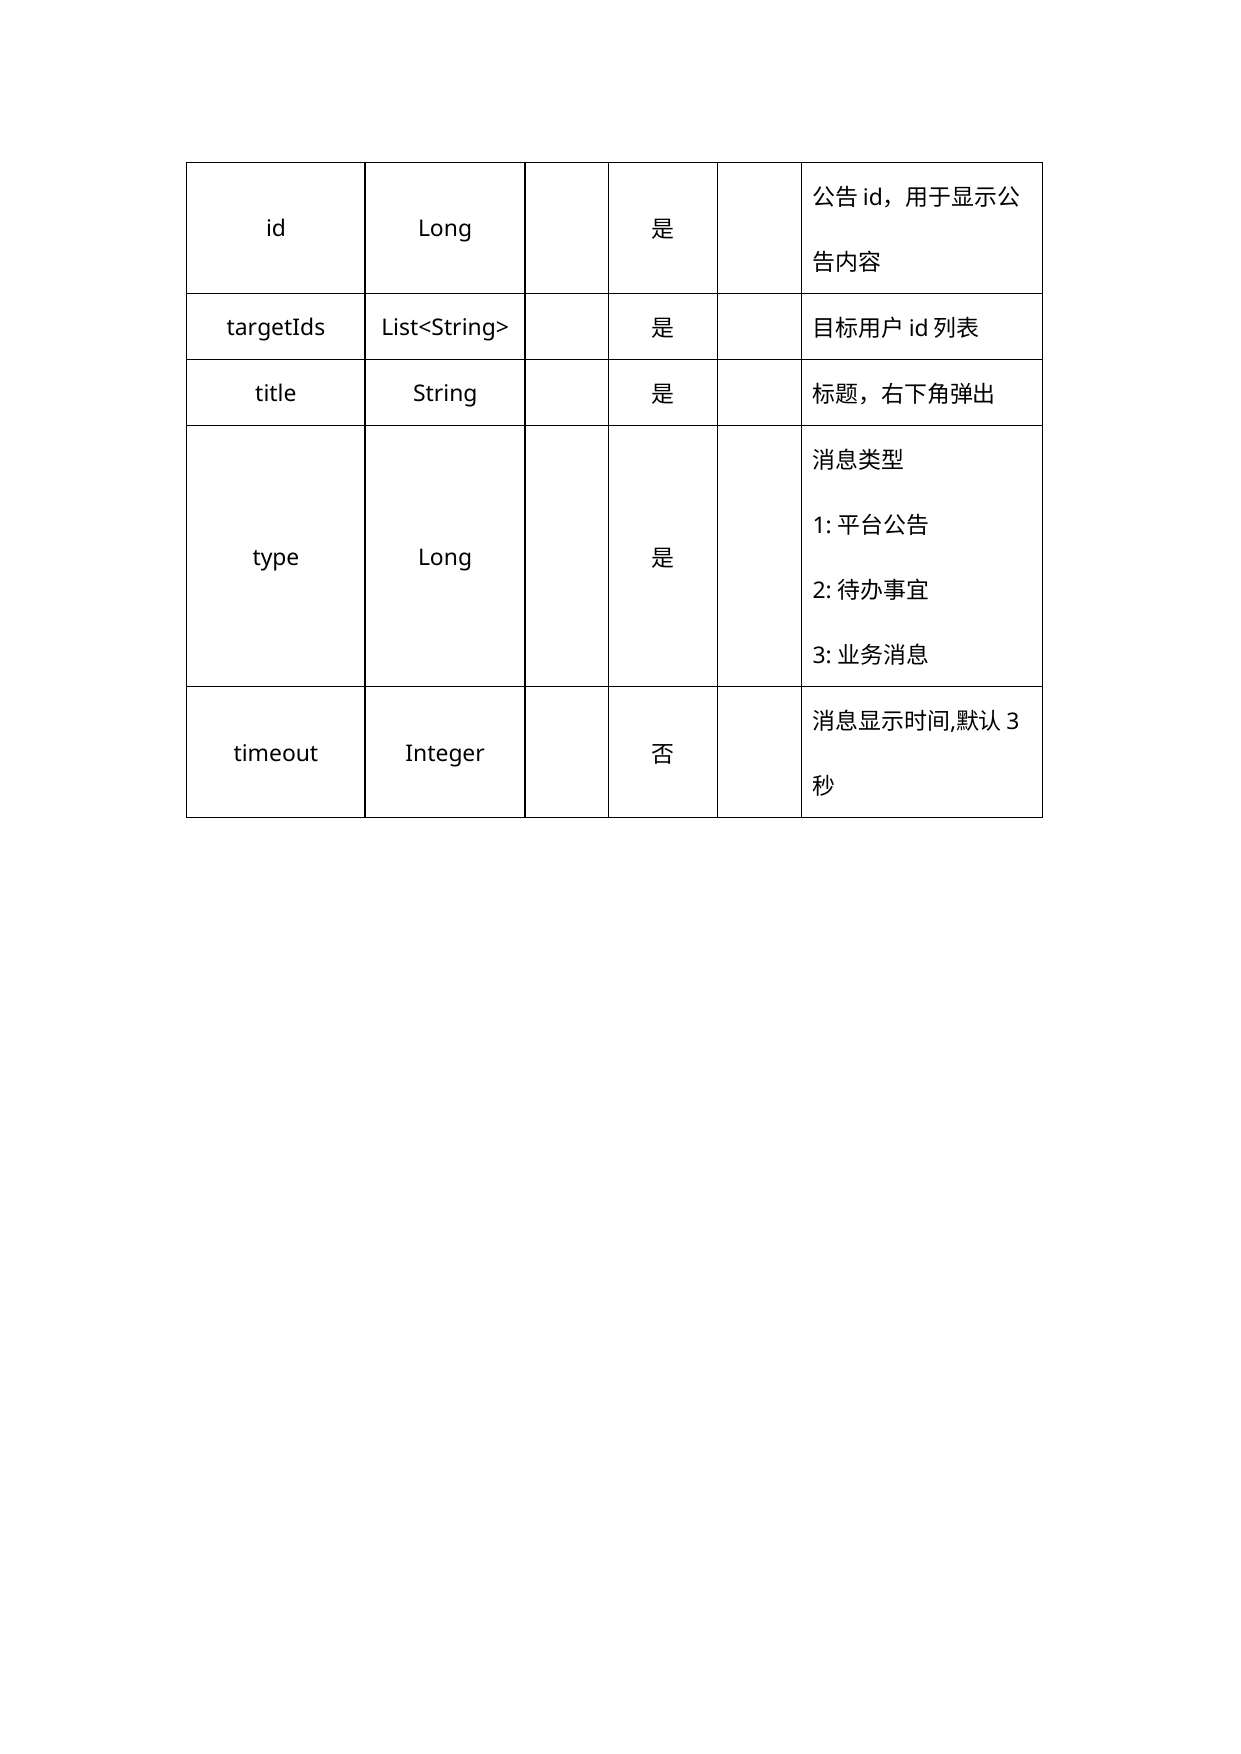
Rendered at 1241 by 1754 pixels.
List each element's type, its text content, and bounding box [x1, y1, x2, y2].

table_cell 是 [609, 426, 717, 686]
table_cell 是 [609, 163, 717, 293]
table_cell 是 [609, 294, 717, 359]
table_cell [526, 163, 608, 293]
table_cell [718, 687, 801, 817]
table_cell List<String> [366, 294, 524, 359]
table_cell [526, 426, 608, 686]
table_cell [718, 426, 801, 686]
table_cell type [187, 426, 364, 686]
table_cell Integer [366, 687, 524, 817]
table_cell String [366, 360, 524, 425]
table_cell [526, 687, 608, 817]
table_cell [718, 360, 801, 425]
table_cell [526, 360, 608, 425]
table_cell [526, 294, 608, 359]
table_cell Long [366, 163, 524, 293]
table_cell 是 [609, 360, 717, 425]
table_cell 公告id，用于显示公告内容 [802, 163, 1042, 293]
table_cell 消息显示时间,默认3秒 [802, 687, 1042, 817]
table_cell [718, 294, 801, 359]
table_cell 标题，右下角弹出 [802, 360, 1042, 425]
table_cell 目标用户id列表 [802, 294, 1042, 359]
table_cell 消息类型 1: 平台公告 2: 待办事宜 3: 业务消息 [802, 426, 1042, 686]
table_cell [718, 163, 801, 293]
table_cell timeout [187, 687, 364, 817]
table_cell targetIds [187, 294, 364, 359]
table_cell title [187, 360, 364, 425]
table_cell 否 [609, 687, 717, 817]
table_cell Long [366, 426, 524, 686]
table_cell id [187, 163, 364, 293]
